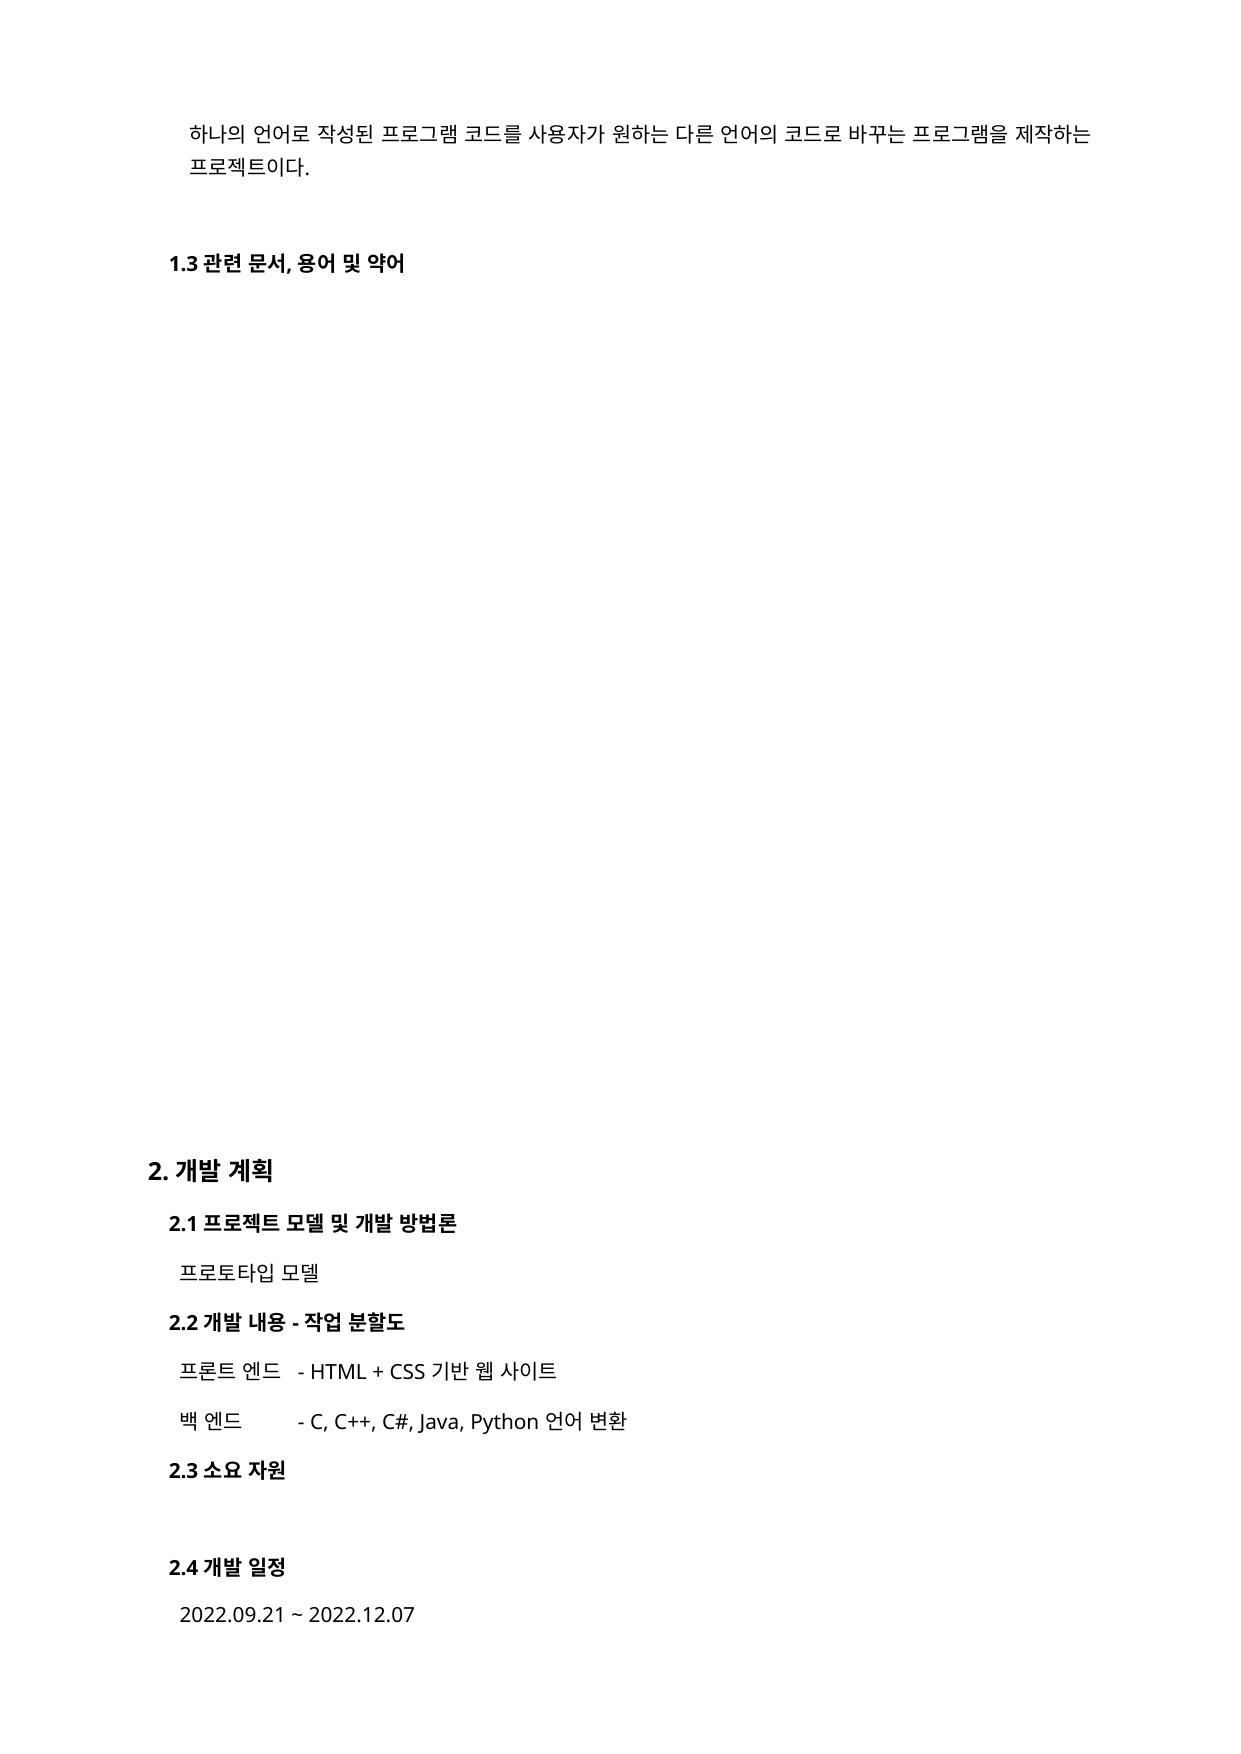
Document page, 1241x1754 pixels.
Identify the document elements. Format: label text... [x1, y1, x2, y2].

text 2022.09.21 ~ 2022.12.07 [148, 1600, 1092, 1629]
text 2. 개발 계획 [148, 1152, 1092, 1188]
text 프론트 엔드 - HTML + CSS 기반 웹 사이트 [148, 1356, 1092, 1386]
text 하나의 언어로 작성된 프로그램 코드를 사용자가 원하는 다른 언어의 코드로 바꾸는 프로그램을 제작하는 프로젝트이다. [189, 118, 1092, 181]
text 프로토타입 모델 [148, 1257, 1092, 1287]
text 1.3 관련 문서, 용어 및 약어 [148, 247, 1092, 278]
text 2.1 프로젝트 모델 및 개발 방법론 [148, 1207, 1092, 1238]
text 2.4 개발 일정 [148, 1551, 1092, 1581]
text 2.3 소요 자원 [148, 1454, 1092, 1484]
text 2.2 개발 내용 - 작업 분할도 [148, 1306, 1092, 1336]
text 백 엔드 - C, C++, C#, Java, Python 언어 변환 [148, 1405, 1092, 1435]
